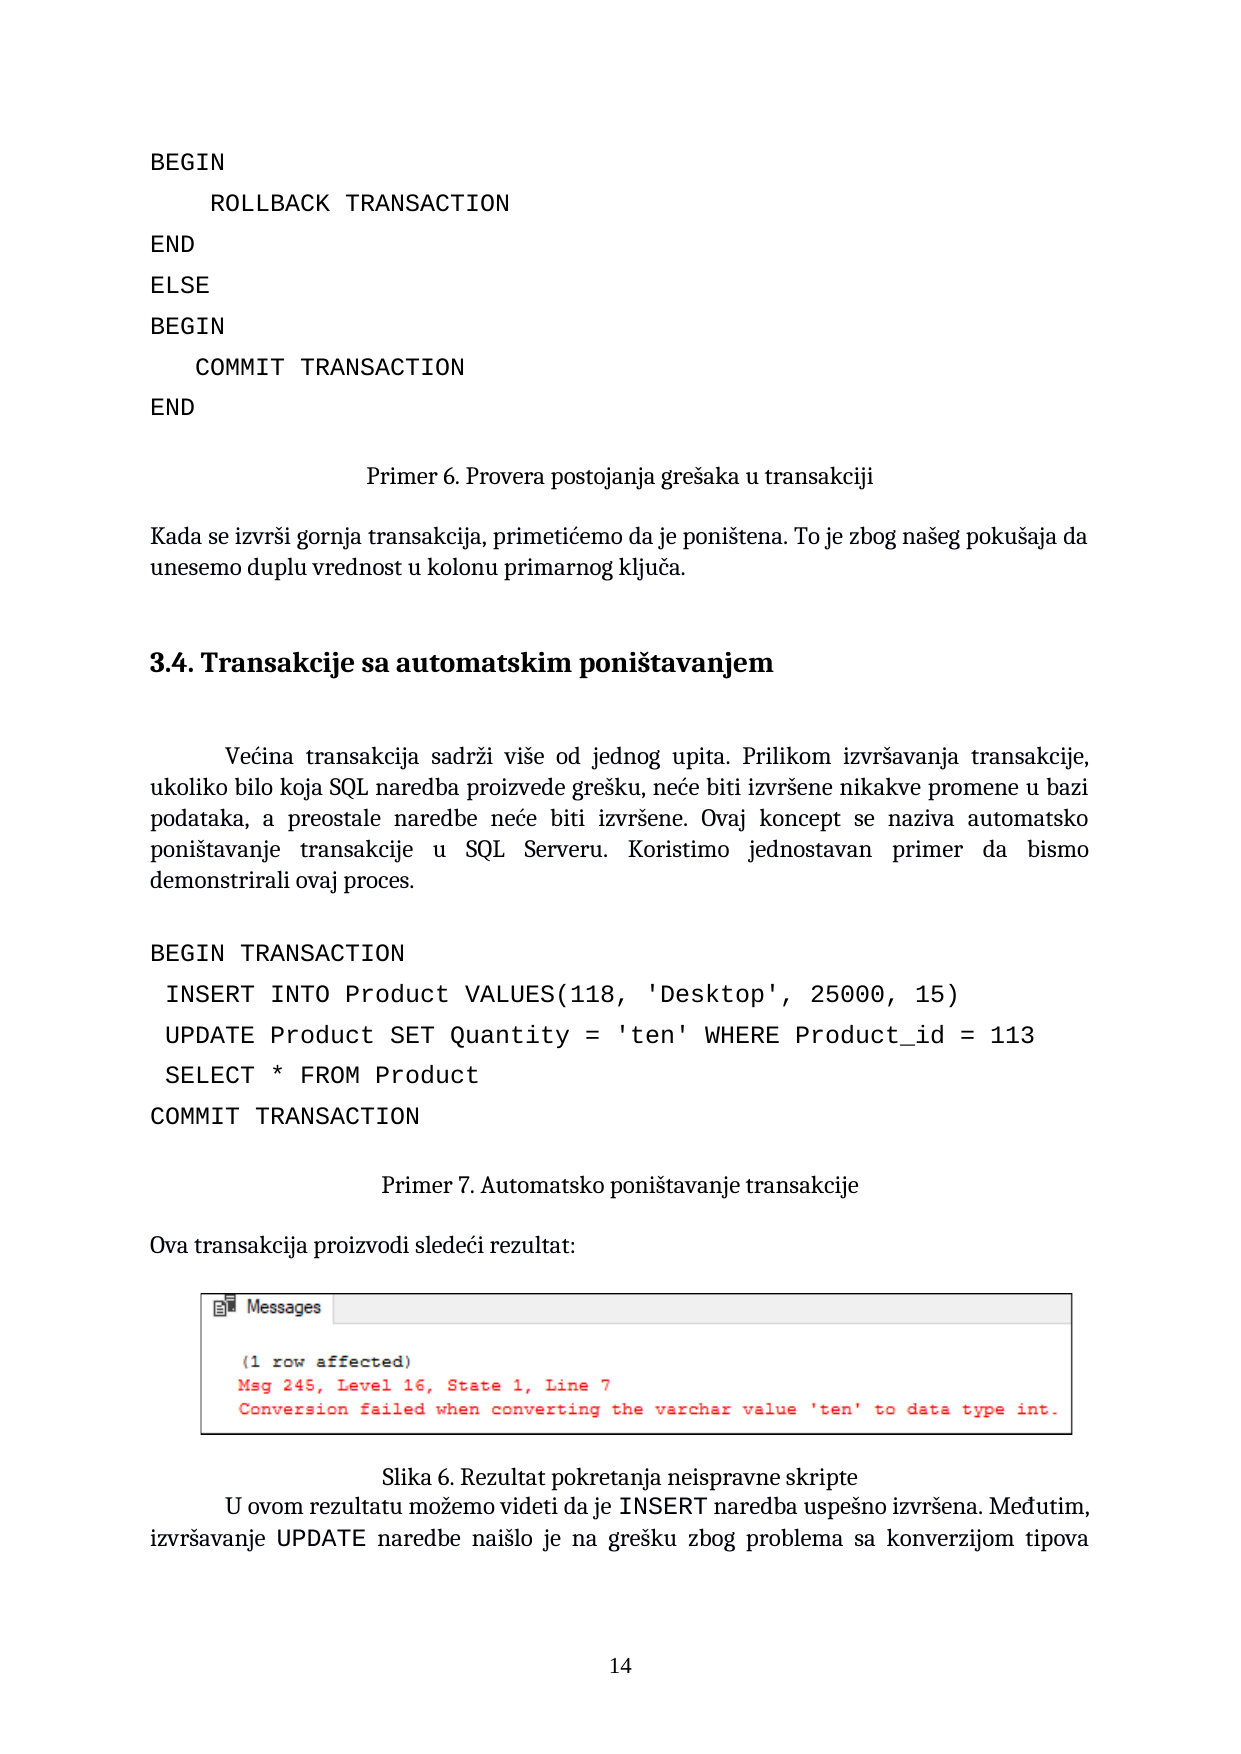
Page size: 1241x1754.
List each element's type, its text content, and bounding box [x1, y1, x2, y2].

text BEGIN [150, 313, 1090, 342]
text BEGIN TRANSACTION [150, 941, 1090, 969]
text SELECT * FROM Product [150, 1063, 1090, 1091]
text Slika 6. Rezultat pokretanja neispravne skripte [150, 1463, 1090, 1492]
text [150, 1492, 1090, 1554]
text Primer 6. Provera postojanja grešaka u transakciji [150, 462, 1090, 491]
text Primer 7. Automatsko poništavanje transakcije [150, 1171, 1090, 1200]
text ELSE [150, 272, 1090, 301]
text END [150, 395, 1090, 423]
text COMMIT TRANSACTION [150, 1104, 1090, 1132]
text Većina transakcija sadrži više od jednog upita. Prilikom izvršavanja transakcije, ukoliko bilo koja SQL naredba proizvede grešku, neće biti izvršene nikakve promene u bazi podataka, a preostale naredbe neće biti izvršene. Ovaj koncept se naziva automatsko poništavanje transakcije u SQL Serveru. Koristimo jednostavan primer da bismo demonstrirali ovaj proces. [150, 742, 1090, 895]
text BEGIN [150, 150, 1090, 178]
text UPDATE Product SET Quantity = 'ten' WHERE Product_id = 113 [150, 1022, 1090, 1051]
text Ova transakcija proizvodi sledeći rezultat: [150, 1231, 1090, 1259]
picture [200, 1293, 1073, 1435]
text END [150, 232, 1090, 260]
text Kada se izvrši gornja transakcija, primetićemo da je poništena. To je zbog našeg pokušaja da unesemo duplu vrednost u kolonu primarnog ključa. [150, 522, 1090, 582]
subtitle 3.4. Transakcije sa automatskim poništavanjem [150, 646, 1090, 680]
text INSERT INTO Product VALUES(118, 'Desktop', 25000, 15) [150, 981, 1090, 1010]
text ROLLBACK TRANSACTION [150, 191, 1090, 219]
text COMMIT TRANSACTION [150, 354, 1090, 382]
